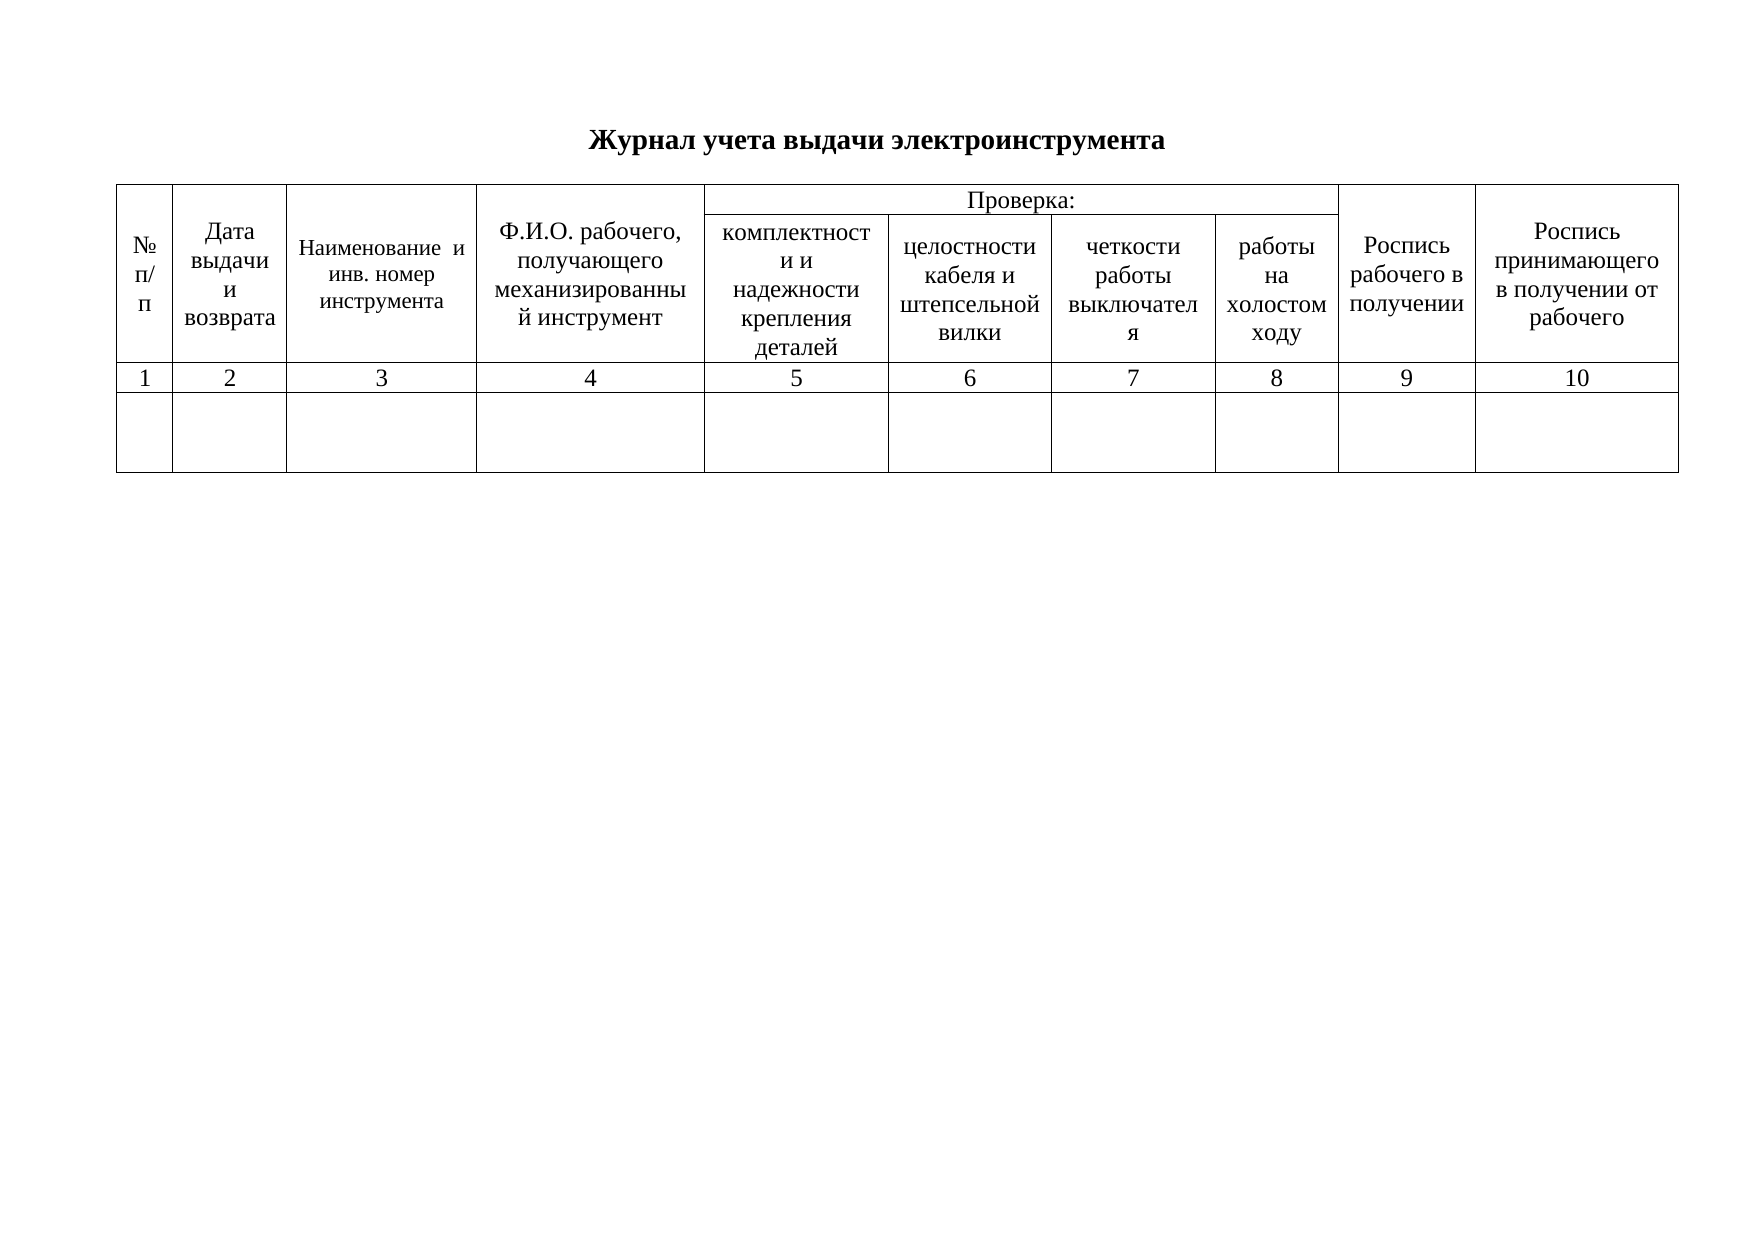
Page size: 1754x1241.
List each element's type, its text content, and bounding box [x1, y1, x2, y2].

table_cell [889, 393, 1051, 472]
table_header Роспись рабочего в получении [1339, 185, 1475, 362]
table_cell 6 [889, 363, 1051, 392]
table_cell 9 [1339, 363, 1475, 392]
table_header Ф.И.О. рабочего, получающего механизированный инструмент [477, 185, 704, 362]
table_cell комплектности и надежности крепления деталей [705, 215, 888, 362]
table_cell 8 [1216, 363, 1338, 392]
table_cell [1052, 393, 1215, 472]
table_cell 4 [477, 363, 704, 392]
table_cell [705, 393, 888, 472]
table_header Дата выдачи и возврата [173, 185, 286, 362]
table_cell целостности кабеля и штепсельной вилки [889, 215, 1051, 362]
table_header Проверка: [705, 185, 1338, 214]
table_cell [477, 393, 704, 472]
table_cell 2 [173, 363, 286, 392]
table_header Наименование и инв. номер инструмента [287, 185, 476, 362]
table_cell [1216, 393, 1338, 472]
table_cell 3 [287, 363, 476, 392]
table_cell четкости работы выключателя [1052, 215, 1215, 362]
table_cell 1 [117, 363, 172, 392]
table_cell [287, 393, 476, 472]
table_cell [1339, 393, 1475, 472]
table_header Роспись принимающего в получении от рабочего [1476, 185, 1678, 362]
table_header № п/п [117, 185, 172, 362]
table_cell 7 [1052, 363, 1215, 392]
text Журнал учета выдачи электроинструмента [118, 122, 1636, 156]
table_cell 5 [705, 363, 888, 392]
table_cell работы на холостом ходу [1216, 215, 1338, 362]
table_cell 10 [1476, 363, 1678, 392]
table_cell [1476, 393, 1678, 472]
table_cell [117, 393, 172, 472]
table_cell [173, 393, 286, 472]
